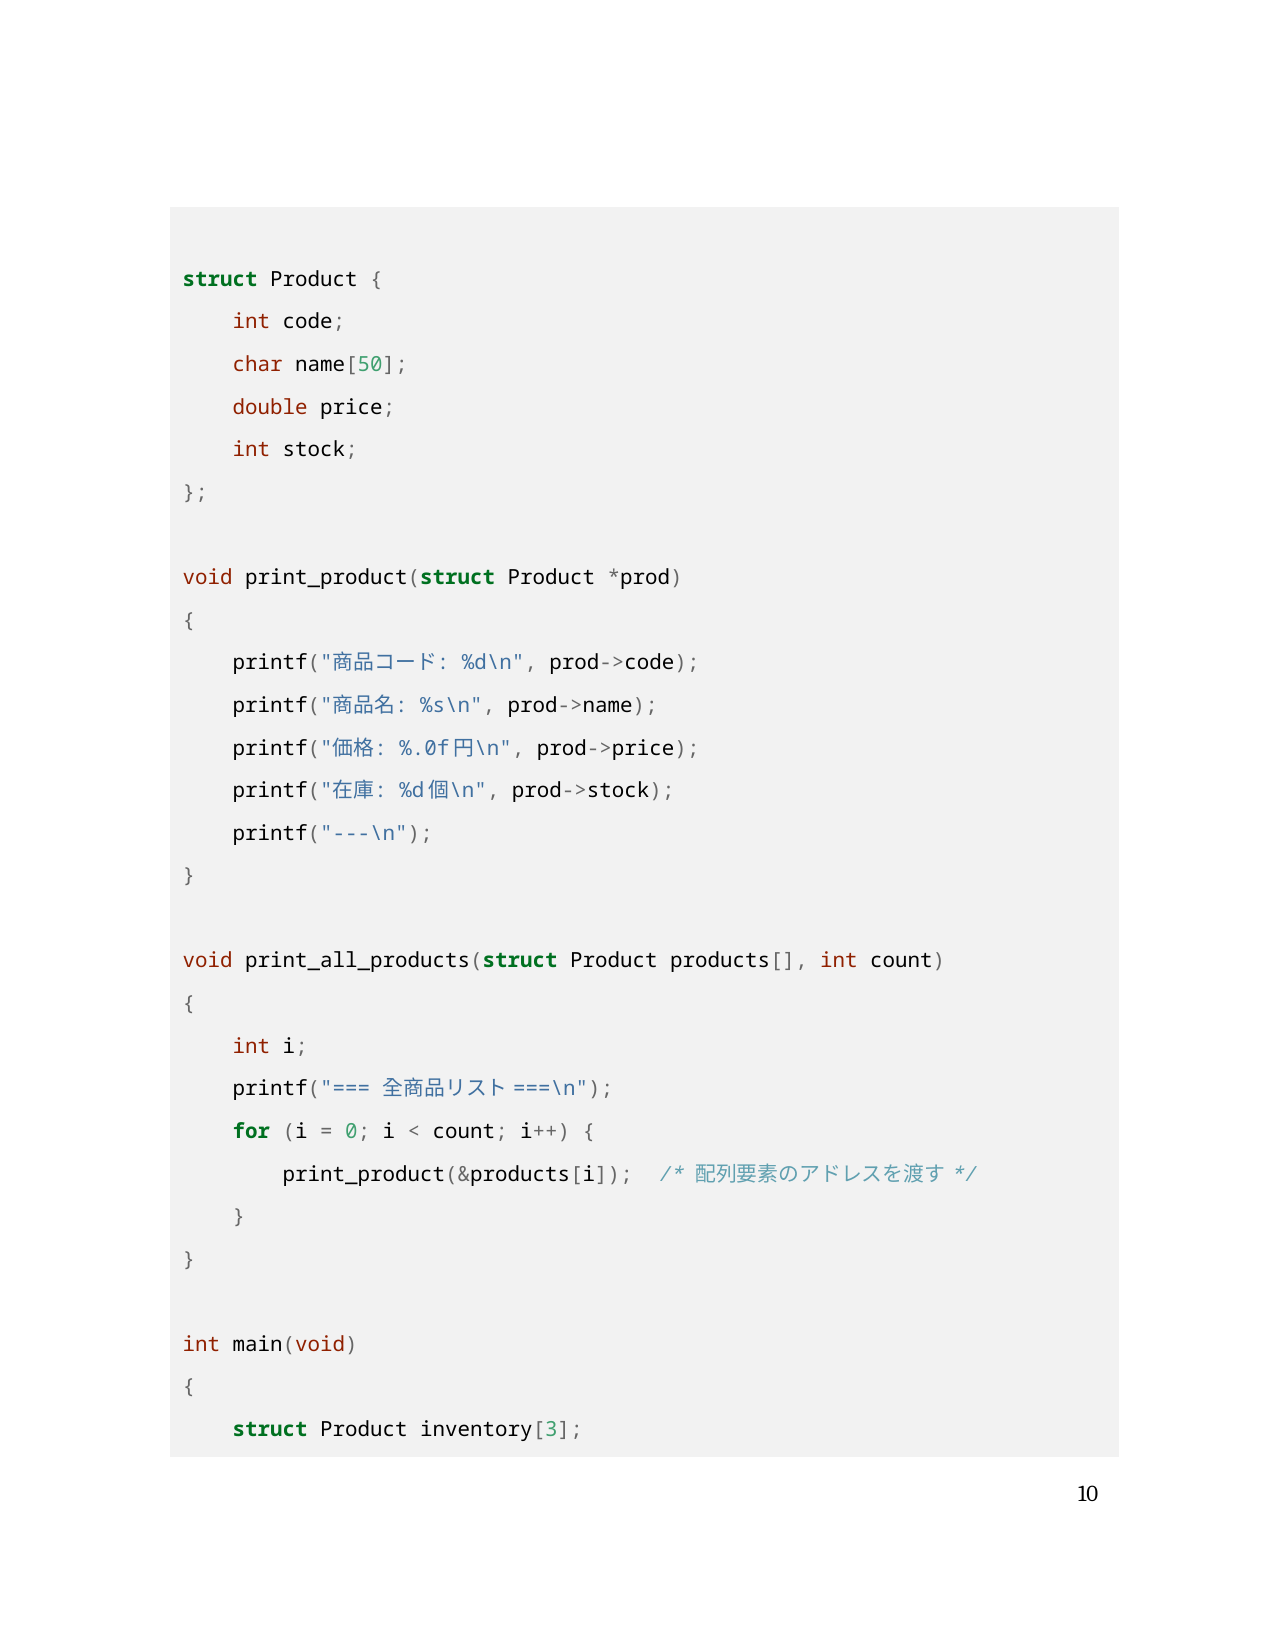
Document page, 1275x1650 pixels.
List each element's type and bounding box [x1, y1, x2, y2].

text [183, 219, 1106, 1445]
